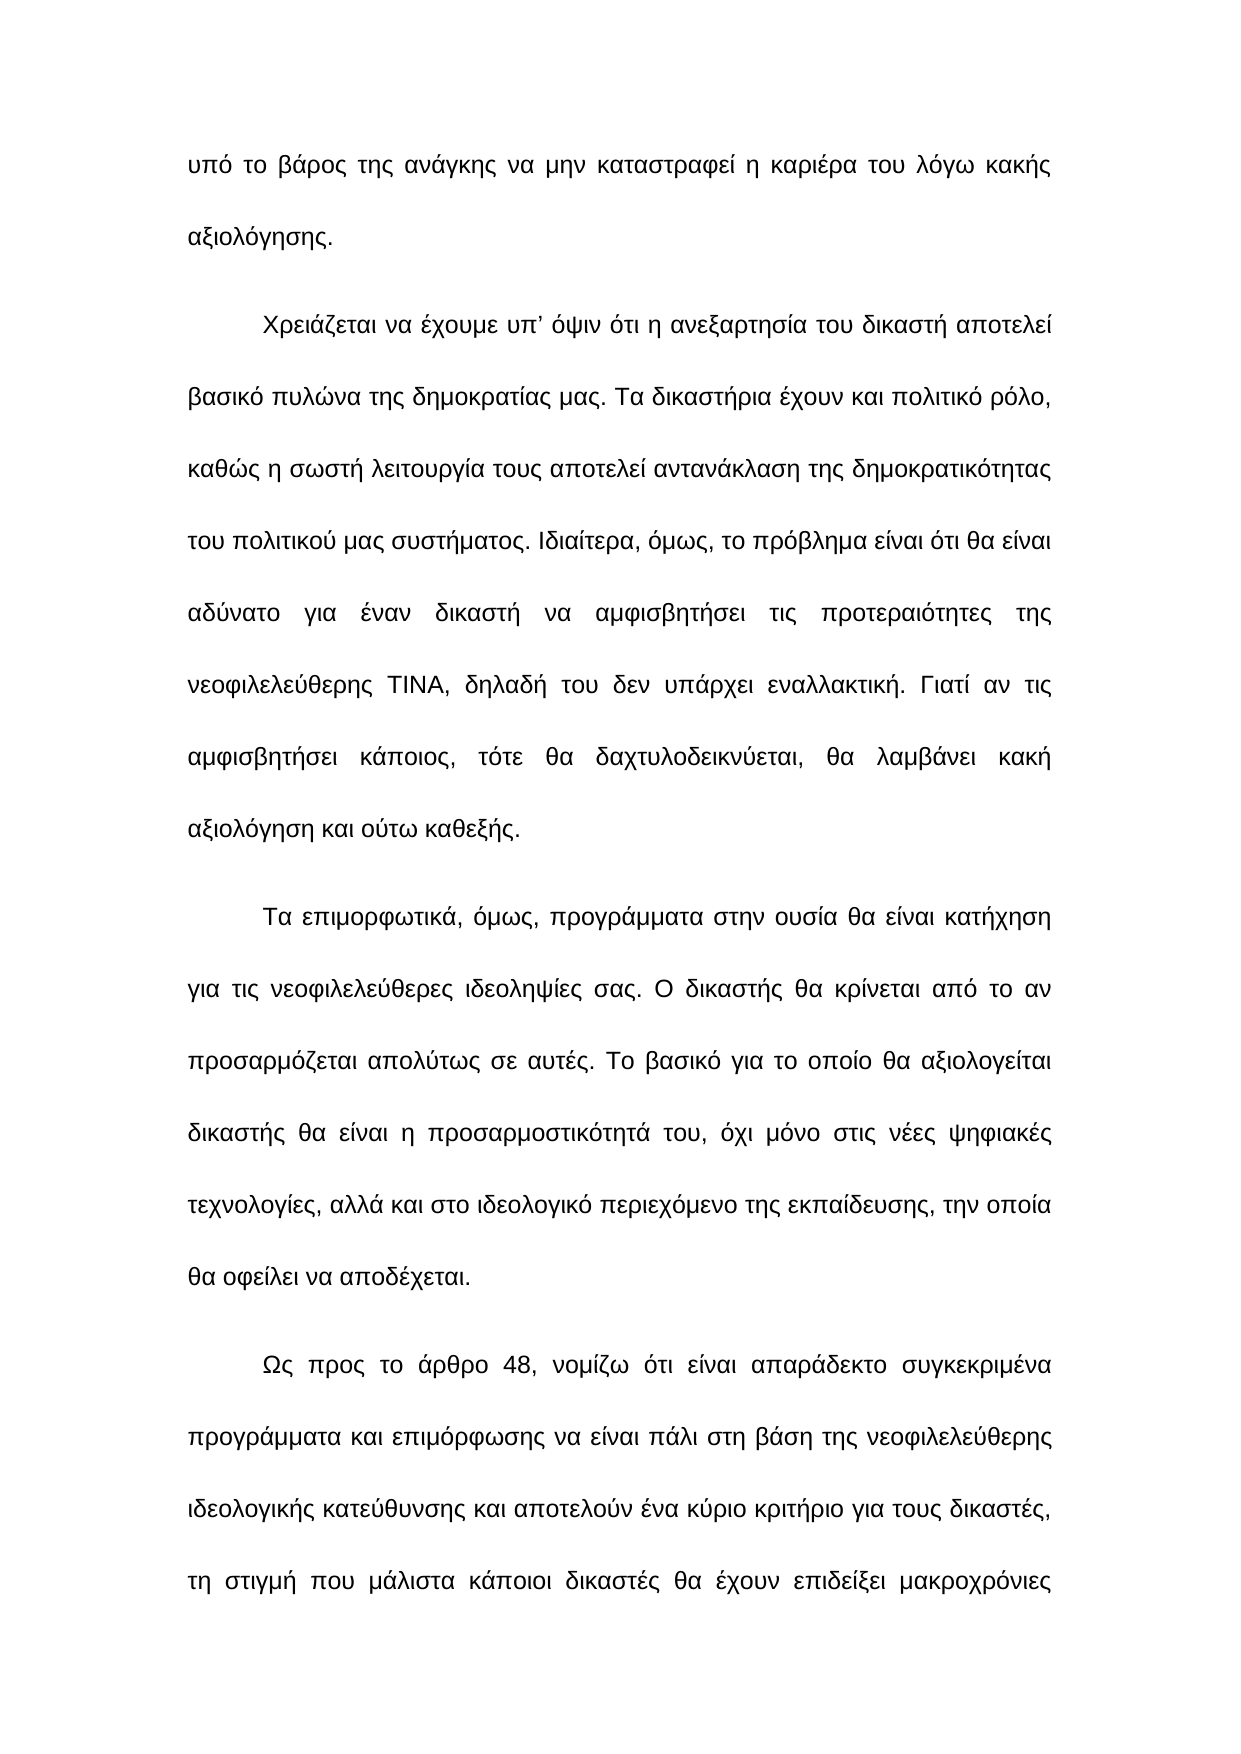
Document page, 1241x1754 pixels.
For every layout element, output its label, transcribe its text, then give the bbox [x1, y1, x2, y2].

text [187, 150, 1053, 251]
text Τα επιμορφωτικά, όμως, προγράμματα στην ουσία θα είναι κατήχηση για τις νεοφιλελεύθερες ιδεοληψίες σας. Ο δικαστής θα κρίνεται από το αν προσαρμόζεται απολύτως σε αυτές. Το βασικό για το οποίο θα αξιολογείται δικαστής θα είναι η προσαρμοστικότητά του, όχι μόνο στις νέες ψηφιακές τεχνολογίες, αλλά και στο ιδεολογικό περιεχόμενο της εκπαίδευσης, την οποία θα οφείλει να αποδέχεται. [187, 902, 1053, 1290]
text Χρειάζεται να έχουμε υπ’ όψιν ότι η ανεξαρτησία του δικαστή αποτελεί βασικό πυλώνα της δημοκρατίας μας. Τα δικαστήρια έχουν και πολιτικό ρόλο, καθώς η σωστή λειτουργία τους αποτελεί αντανάκλαση της δημοκρατικότητας του πολιτικού μας συστήματος. Ιδιαίτερα, όμως, το πρόβλημα είναι ότι θα είναι αδύνατο για έναν δικαστή να αμφισβητήσει τις προτεραιότητες της νεοφιλελεύθερης ΤΙΝΑ, δηλαδή του δεν υπάρχει εναλλακτική. Γιατί αν τις αμφισβητήσει κάποιος, τότε θα δαχτυλοδεικνύεται, θα λαμβάνει κακή αξιολόγηση και ούτω καθεξής. [187, 310, 1053, 842]
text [187, 1350, 1053, 1594]
